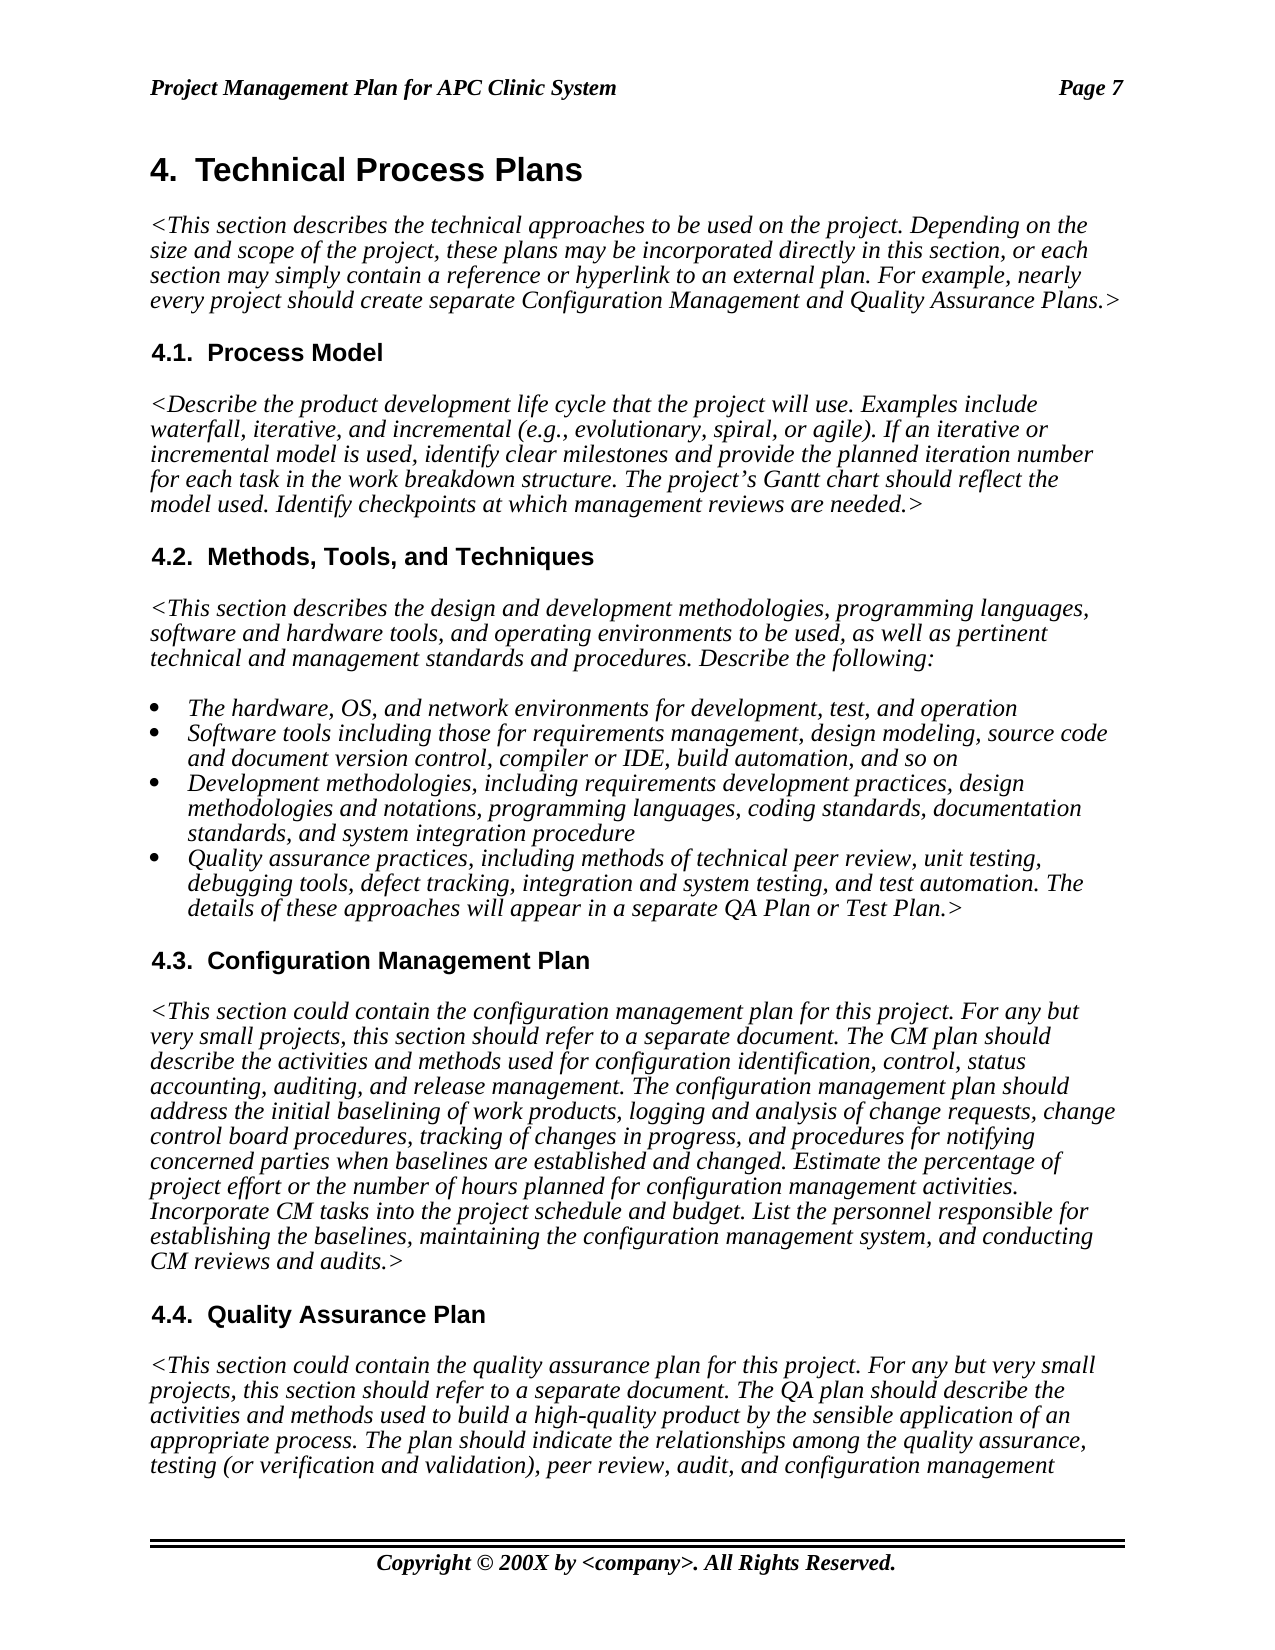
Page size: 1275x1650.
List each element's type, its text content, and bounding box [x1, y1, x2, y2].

subtitle Quality Assurance Plan [151, 1300, 1125, 1328]
text Quality assurance practices, including methods of technical peer review, unit testing, debugging tools, defect tracking, integration and system testing, and test automation. The details of these approaches will appear in a separate QA Plan or Test Plan.> [150, 846, 1125, 921]
text Software tools including those for requirements management, design modeling, source code and document version control, compiler or IDE, build automation, and so on [150, 721, 1125, 771]
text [150, 1353, 1125, 1478]
text <This section could contain the configuration management plan for this project. For any but very small projects, this section should refer to a separate document. The CM plan should describe the activities and methods used for configuration identification, control, status accounting, auditing, and release management. The configuration management plan should address the initial baselining of work products, logging and analysis of change requests, change control board procedures, tracking of changes in progress, and procedures for notifying concerned parties when baselines are established and changed. Estimate the percentage of project effort or the number of hours planned for configuration management activities. Incorporate CM tasks into the project schedule and budget. List the personnel responsible for establishing the baselines, maintaining the configuration management system, and conducting CM reviews and audits.> [150, 1000, 1125, 1275]
text <Describe the product development life cycle that the project will use. Examples include waterfall, iterative, and incremental (e.g., evolutionary, spiral, or agile). If an iterative or incremental model is used, identify clear milestones and provide the planned iteration number for each task in the work breakdown structure. The project’s Gantt chart should reflect the model used. Identify checkpoints at which management reviews are needed.> [150, 392, 1125, 517]
subtitle Configuration Management Plan [151, 946, 1125, 975]
subtitle Technical Process Plans [150, 150, 1125, 188]
subtitle Process Model [151, 338, 1125, 367]
text The hardware, OS, and network environments for development, test, and operation [150, 696, 1125, 721]
text <This section describes the technical approaches to be used on the project. Depending on the size and scope of the project, these plans may be incorporated directly in this section, or each section may simply contain a reference or hyperlink to an external plan. For example, nearly every project should create separate Configuration Management and Quality Assurance Plans.> [150, 213, 1125, 313]
text Development methodologies, including requirements development practices, design methodologies and notations, programming languages, coding standards, documentation standards, and system integration procedure [150, 771, 1125, 846]
subtitle Methods, Tools, and Techniques [151, 542, 1125, 571]
text <This section describes the design and development methodologies, programming languages, software and hardware tools, and operating environments to be used, as well as pertinent technical and management standards and procedures. Describe the following: [150, 596, 1125, 671]
